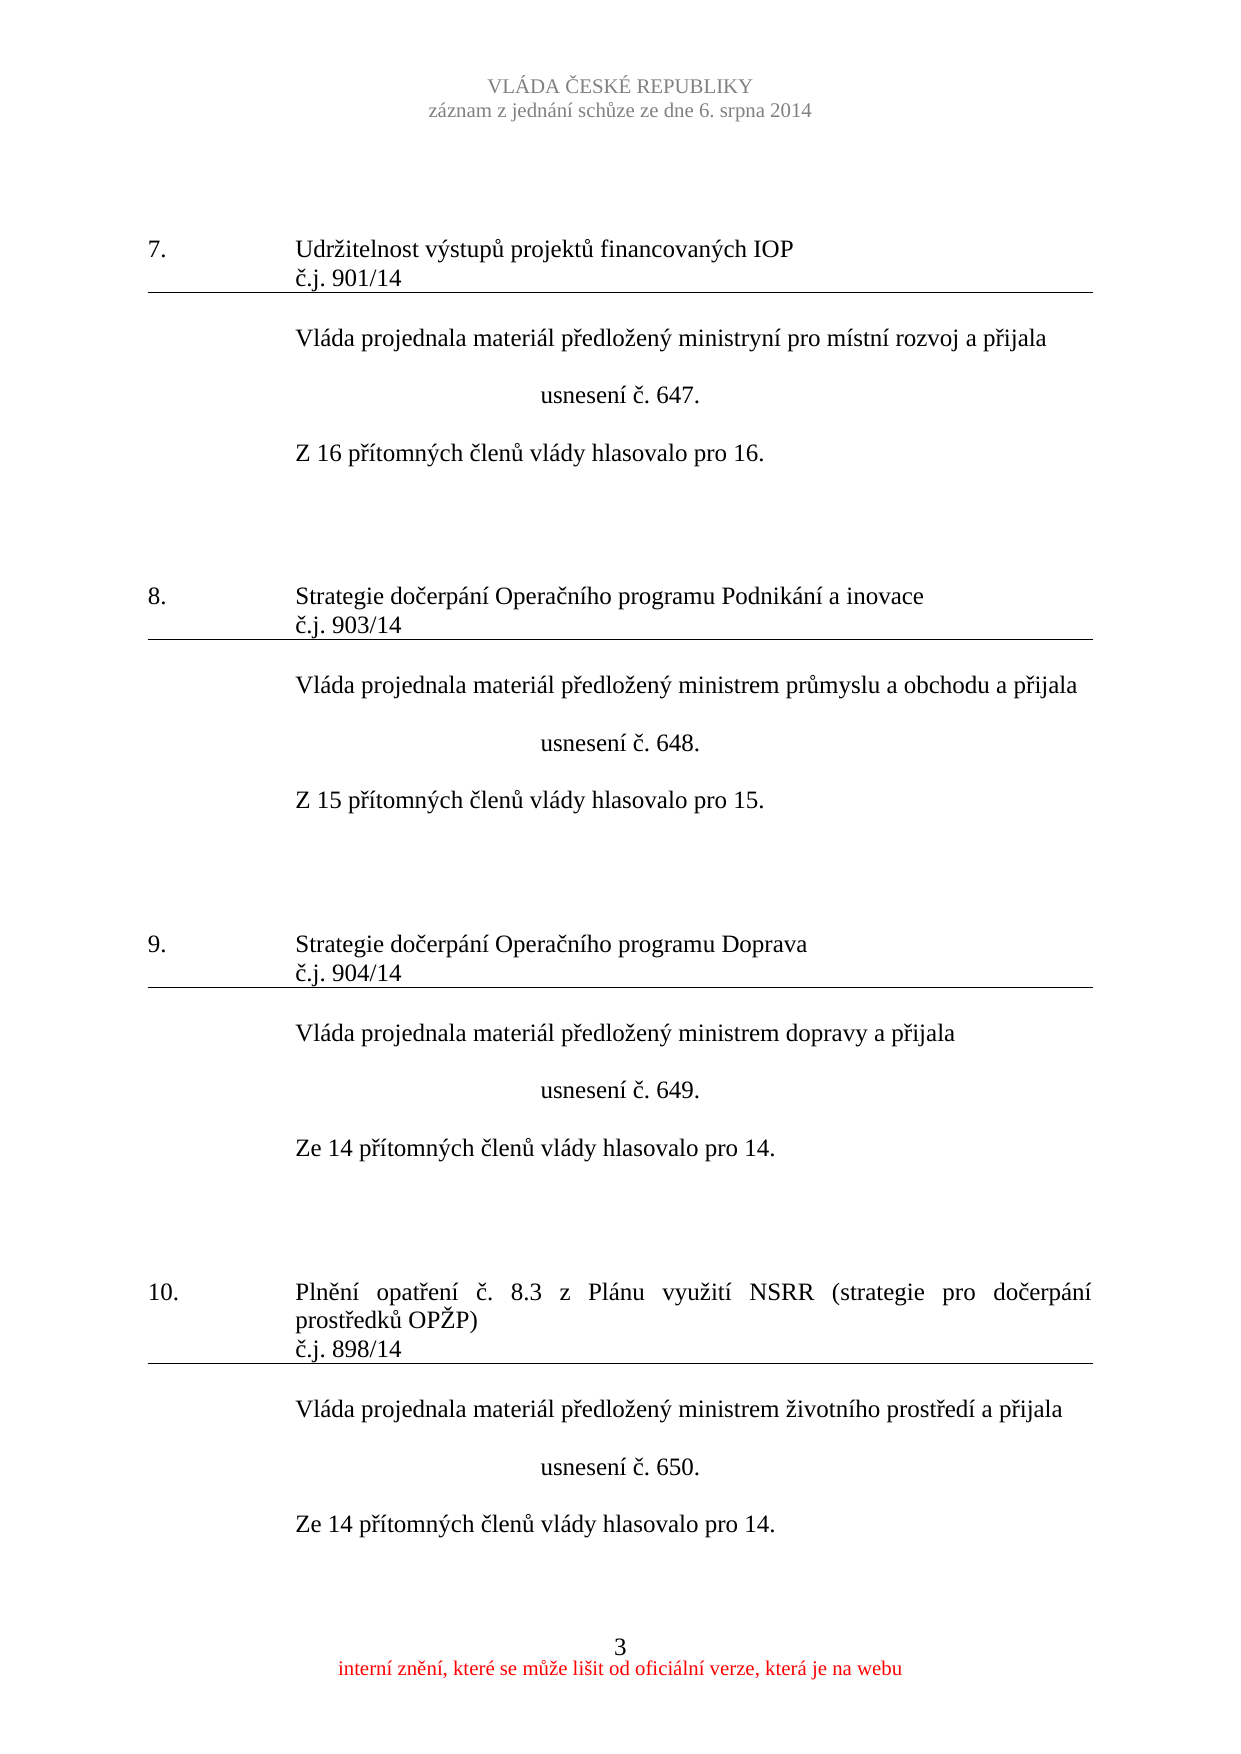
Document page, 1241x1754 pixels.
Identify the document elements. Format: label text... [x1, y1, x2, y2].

text Z 16 přítomných členů vlády hlasovalo pro 16. [148, 438, 1093, 466]
text Z 15 přítomných členů vlády hlasovalo pro 15. [148, 785, 1093, 814]
text usnesení č. 649. [148, 1075, 1093, 1104]
text Ze 14 přítomných členů vlády hlasovalo pro 14. [148, 1509, 1093, 1538]
text Vláda projednala materiál předložený ministrem průmyslu a obchodu a přijala [148, 670, 1093, 699]
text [148, 323, 1093, 351]
text 8. Strategie dočerpání Operačního programu Podnikání a inovace [148, 581, 1093, 610]
text usnesení č. 647. [148, 380, 1093, 409]
text Vláda projednala materiál předložený ministrem životního prostředí a přijala [148, 1394, 1093, 1423]
text 10. Plnění opatření č. 8.3 z Plánu využití NSRR (strategie pro dočerpání prostředků OPŽP) [148, 1277, 1093, 1334]
text Ze 14 přítomných členů vlády hlasovalo pro 14. [148, 1133, 1093, 1162]
text Vláda projednala materiál předložený ministrem dopravy a přijala [148, 1018, 1093, 1047]
text č.j. 903/14 [148, 610, 1093, 639]
text usnesení č. 650. [148, 1452, 1093, 1481]
text 9. Strategie dočerpání Operačního programu Doprava [148, 929, 1093, 958]
text č.j. 904/14 [148, 958, 1093, 987]
text 7. Udržitelnost výstupů projektů financovaných IOP [148, 234, 1093, 263]
text č.j. 901/14 [148, 263, 1093, 291]
text č.j. 898/14 [148, 1334, 1093, 1363]
text usnesení č. 648. [148, 728, 1093, 757]
